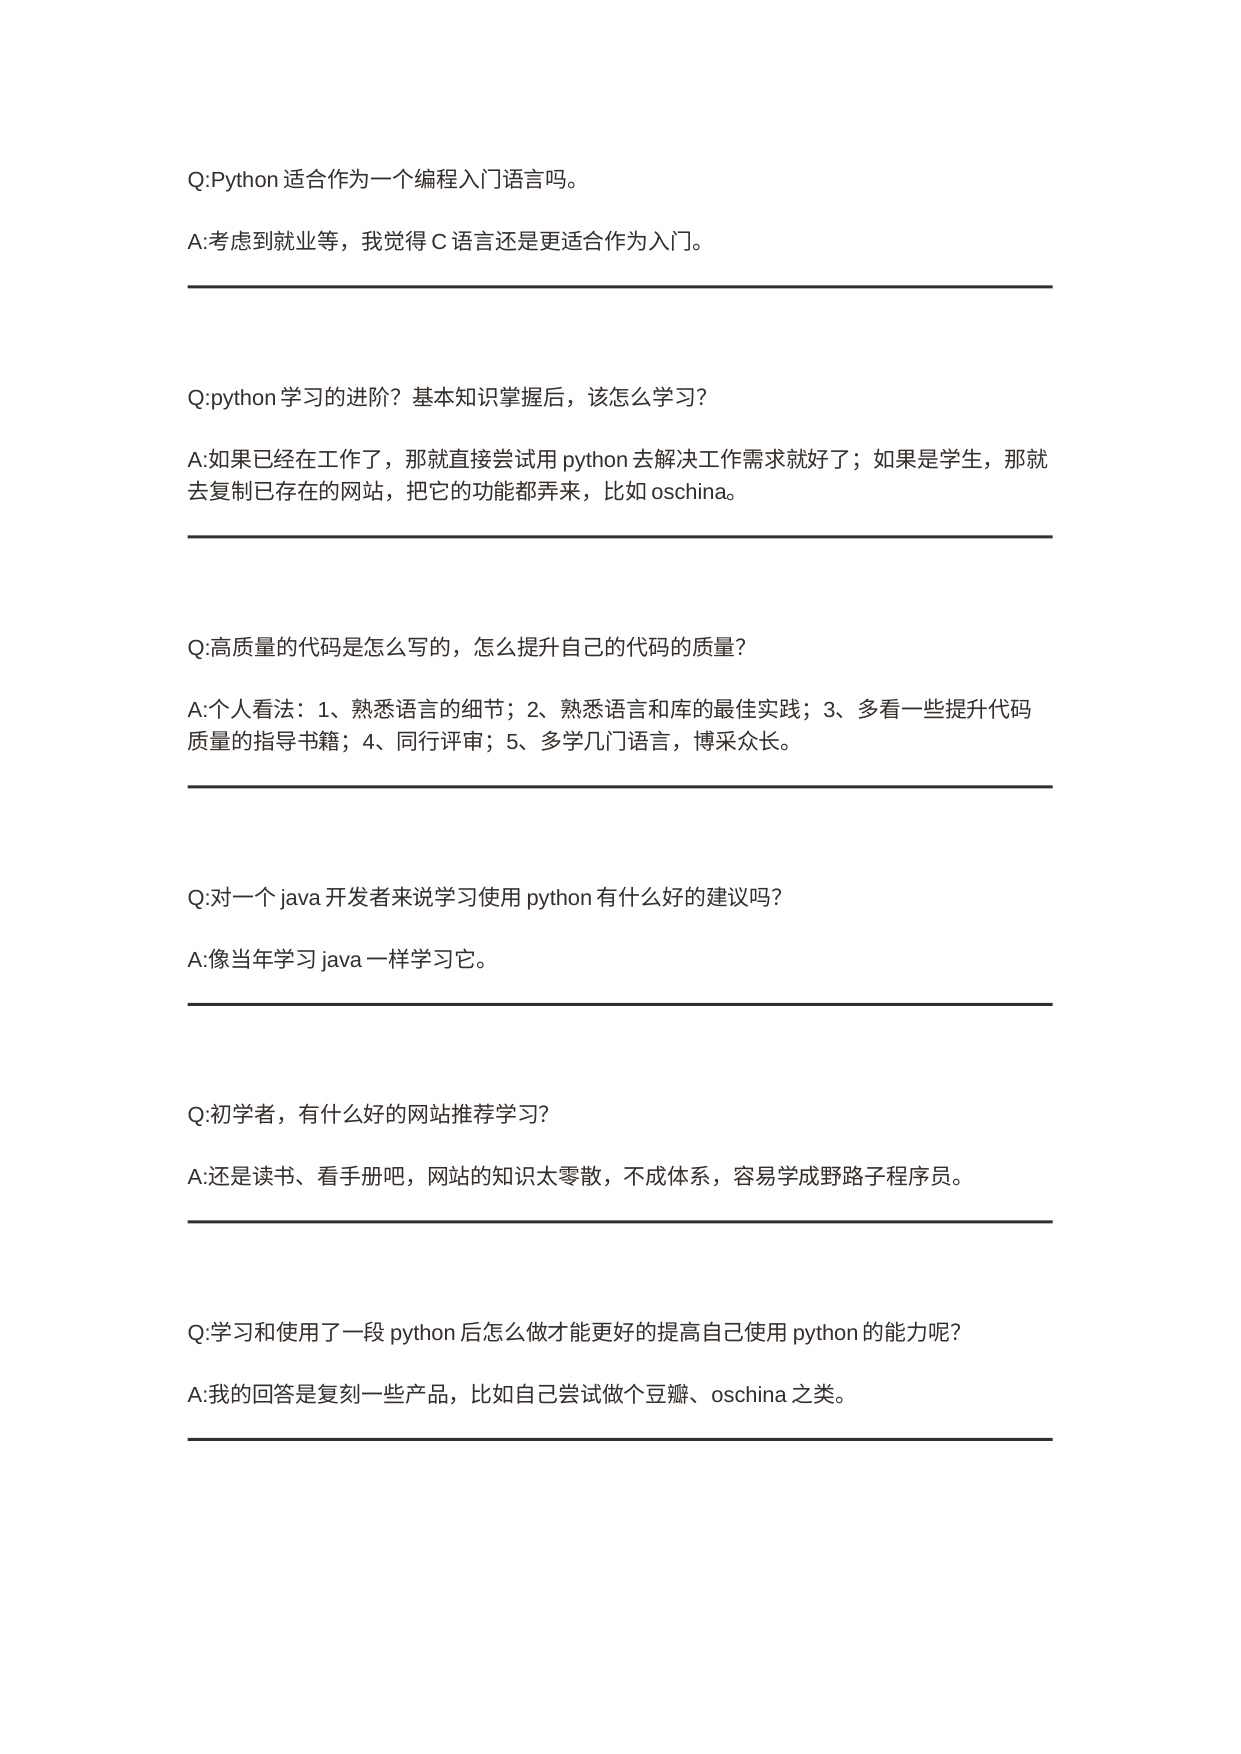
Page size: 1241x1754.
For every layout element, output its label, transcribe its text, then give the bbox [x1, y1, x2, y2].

text A:像当年学习java一样学习它。 [187, 941, 1053, 974]
text Q:python学习的进阶？基本知识掌握后，该怎么学习？ [187, 379, 1053, 412]
text Q:对一个java开发者来说学习使用python有什么好的建议吗？ [187, 879, 1053, 912]
text Q:初学者，有什么好的网站推荐学习？ [187, 1097, 1053, 1129]
text Q:Python适合作为一个编程入门语言吗。 [187, 162, 1053, 194]
text Q:高质量的代码是怎么写的，怎么提升自己的代码的质量？ [187, 629, 1053, 662]
text A:考虑到就业等，我觉得C语言还是更适合作为入门。 [187, 224, 1053, 256]
text A:个人看法：1、熟悉语言的细节；2、熟悉语言和库的最佳实践；3、多看一些提升代码质量的指导书籍；4、同行评审；5、多学几门语言，博采众长。 [187, 691, 1053, 756]
text A:我的回答是复刻一些产品，比如自己尝试做个豆瓣、oschina之类。 [187, 1376, 1053, 1409]
text A:如果已经在工作了，那就直接尝试用python去解决工作需求就好了；如果是学生，那就去复制已存在的网站，把它的功能都弄来，比如oschina。 [187, 441, 1053, 506]
text Q:学习和使用了一段python后怎么做才能更好的提高自己使用python的能力呢？ [187, 1314, 1053, 1347]
text A:还是读书、看手册吧，网站的知识太零散，不成体系，容易学成野路子程序员。 [187, 1159, 1053, 1191]
